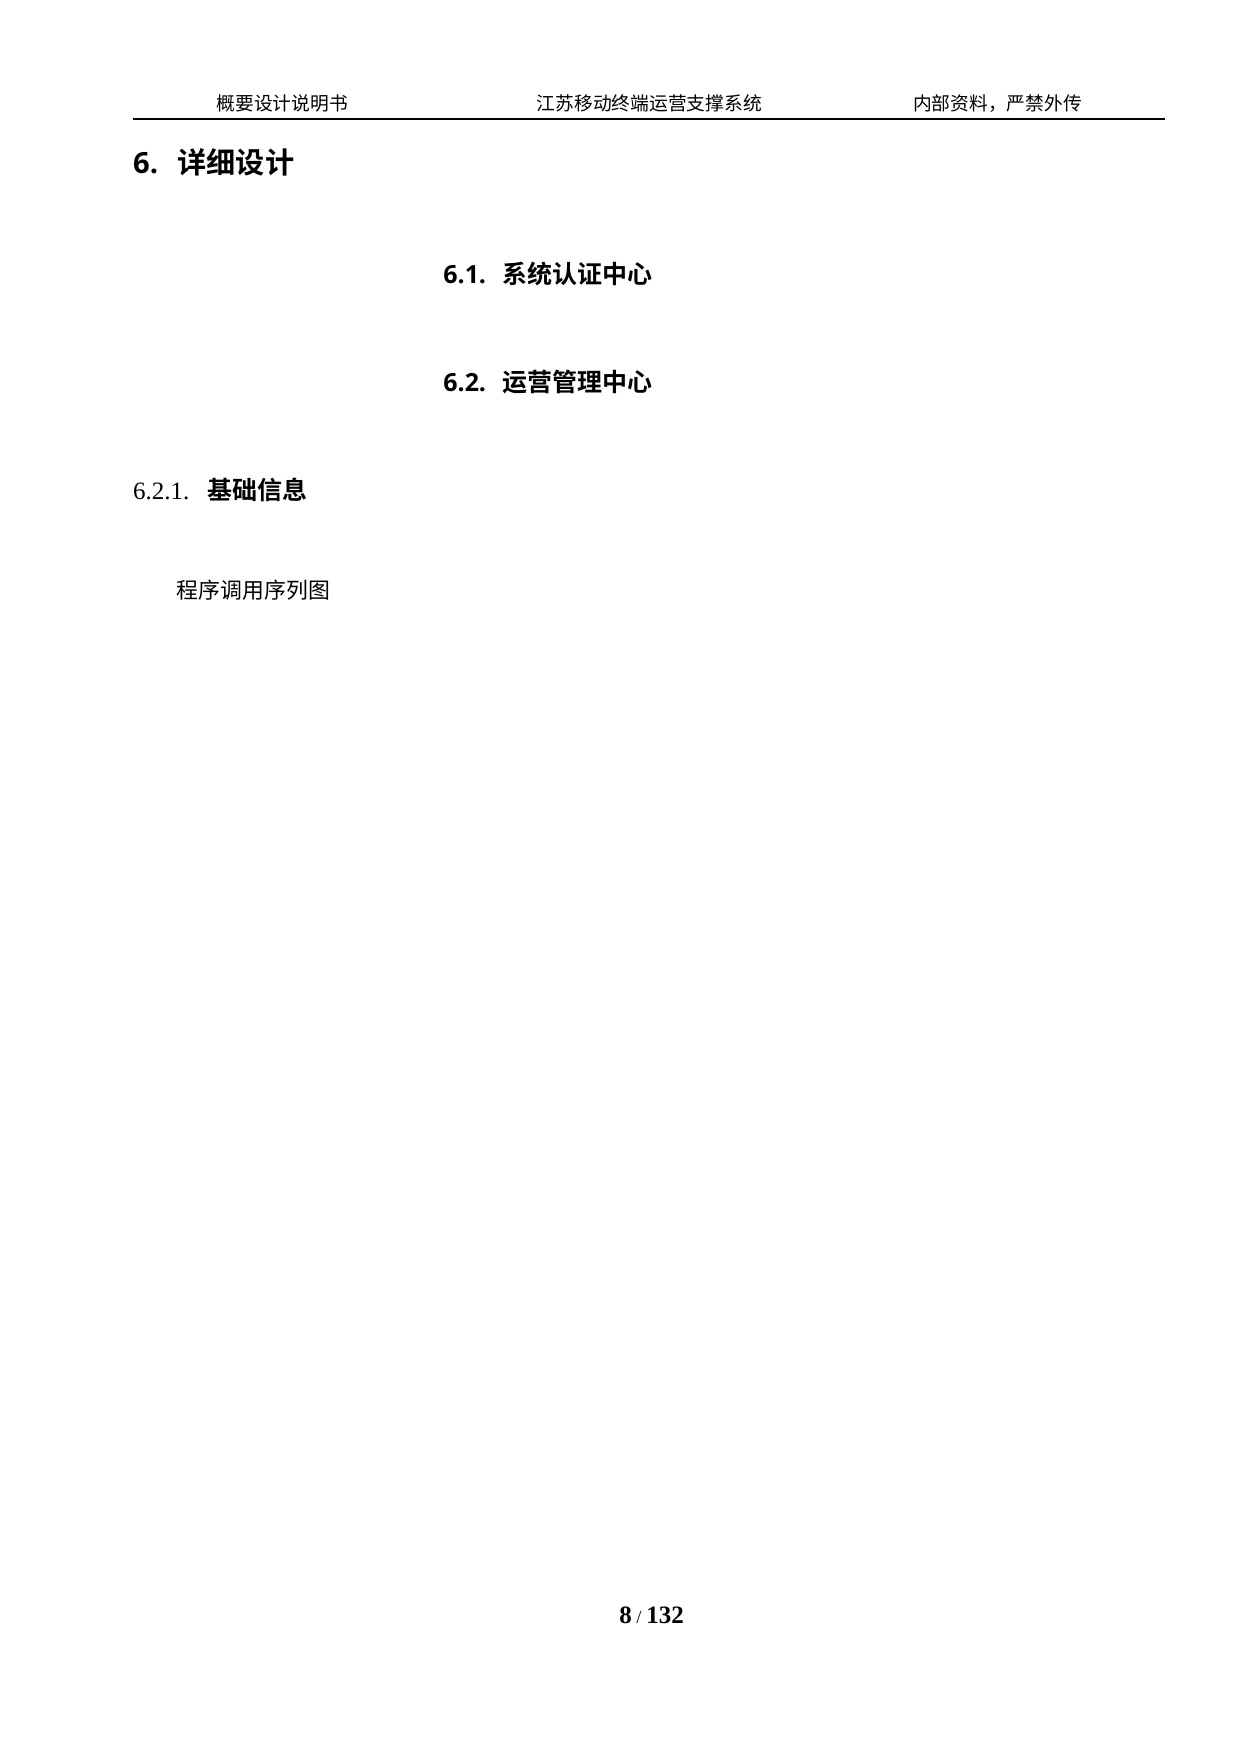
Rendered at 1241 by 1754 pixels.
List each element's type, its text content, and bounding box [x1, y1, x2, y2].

text 程序调用序列图 [177, 572, 1165, 605]
subtitle 运营管理中心 [443, 348, 1165, 413]
subtitle 系统认证中心 [443, 240, 1165, 305]
subtitle 详细设计 [133, 129, 1165, 194]
subtitle 基础信息 [133, 456, 1165, 521]
